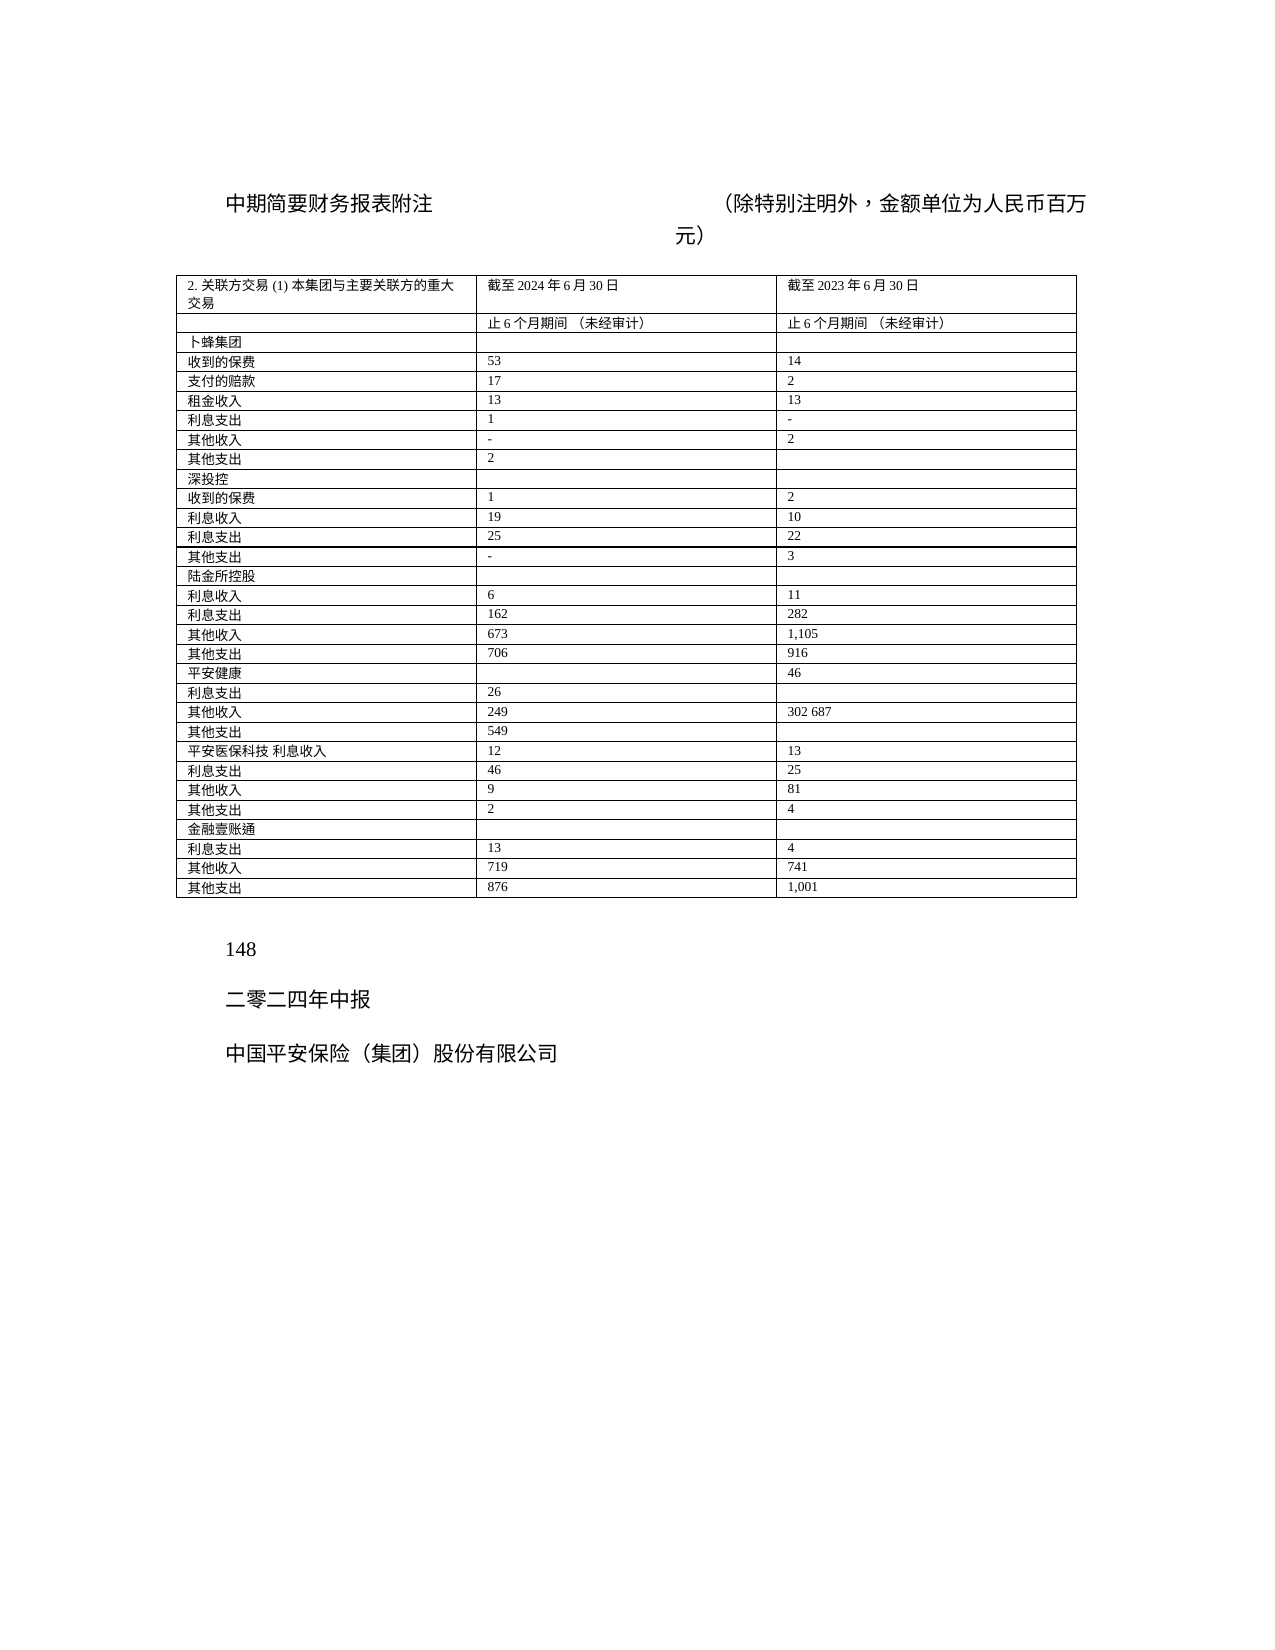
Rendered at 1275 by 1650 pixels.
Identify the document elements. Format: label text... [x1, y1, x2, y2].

text 二零二四年中报 [187, 985, 600, 1014]
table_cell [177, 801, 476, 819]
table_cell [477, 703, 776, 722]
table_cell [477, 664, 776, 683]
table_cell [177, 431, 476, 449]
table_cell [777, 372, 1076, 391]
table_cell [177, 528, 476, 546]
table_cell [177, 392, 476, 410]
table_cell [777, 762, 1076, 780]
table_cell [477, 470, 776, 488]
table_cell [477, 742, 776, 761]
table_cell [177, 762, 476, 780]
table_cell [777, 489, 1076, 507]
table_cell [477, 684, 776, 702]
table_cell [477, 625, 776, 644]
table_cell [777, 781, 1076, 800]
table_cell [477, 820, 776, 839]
text 中期简要财务报表附注 [187, 189, 600, 217]
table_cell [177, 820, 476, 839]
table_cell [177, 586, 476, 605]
text 148 [187, 937, 600, 961]
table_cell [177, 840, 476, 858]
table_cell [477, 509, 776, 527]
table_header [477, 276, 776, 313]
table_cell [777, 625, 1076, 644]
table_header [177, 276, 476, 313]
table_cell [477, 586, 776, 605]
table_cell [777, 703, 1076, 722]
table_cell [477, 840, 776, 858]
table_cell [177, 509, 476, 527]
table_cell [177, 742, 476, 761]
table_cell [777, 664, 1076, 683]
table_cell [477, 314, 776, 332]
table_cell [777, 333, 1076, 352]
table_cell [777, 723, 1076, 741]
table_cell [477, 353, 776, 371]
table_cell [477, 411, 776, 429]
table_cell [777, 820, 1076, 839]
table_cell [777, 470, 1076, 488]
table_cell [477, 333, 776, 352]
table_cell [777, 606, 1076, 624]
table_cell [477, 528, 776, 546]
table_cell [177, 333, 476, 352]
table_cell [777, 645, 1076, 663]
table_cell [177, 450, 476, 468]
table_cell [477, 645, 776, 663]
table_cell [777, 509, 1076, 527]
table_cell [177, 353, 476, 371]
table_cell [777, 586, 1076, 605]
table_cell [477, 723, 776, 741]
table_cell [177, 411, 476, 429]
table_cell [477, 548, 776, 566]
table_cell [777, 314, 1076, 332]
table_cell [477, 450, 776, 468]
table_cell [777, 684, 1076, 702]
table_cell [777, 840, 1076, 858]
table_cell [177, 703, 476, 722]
text 中国平安保险（集团）股份有限公司 [187, 1039, 600, 1067]
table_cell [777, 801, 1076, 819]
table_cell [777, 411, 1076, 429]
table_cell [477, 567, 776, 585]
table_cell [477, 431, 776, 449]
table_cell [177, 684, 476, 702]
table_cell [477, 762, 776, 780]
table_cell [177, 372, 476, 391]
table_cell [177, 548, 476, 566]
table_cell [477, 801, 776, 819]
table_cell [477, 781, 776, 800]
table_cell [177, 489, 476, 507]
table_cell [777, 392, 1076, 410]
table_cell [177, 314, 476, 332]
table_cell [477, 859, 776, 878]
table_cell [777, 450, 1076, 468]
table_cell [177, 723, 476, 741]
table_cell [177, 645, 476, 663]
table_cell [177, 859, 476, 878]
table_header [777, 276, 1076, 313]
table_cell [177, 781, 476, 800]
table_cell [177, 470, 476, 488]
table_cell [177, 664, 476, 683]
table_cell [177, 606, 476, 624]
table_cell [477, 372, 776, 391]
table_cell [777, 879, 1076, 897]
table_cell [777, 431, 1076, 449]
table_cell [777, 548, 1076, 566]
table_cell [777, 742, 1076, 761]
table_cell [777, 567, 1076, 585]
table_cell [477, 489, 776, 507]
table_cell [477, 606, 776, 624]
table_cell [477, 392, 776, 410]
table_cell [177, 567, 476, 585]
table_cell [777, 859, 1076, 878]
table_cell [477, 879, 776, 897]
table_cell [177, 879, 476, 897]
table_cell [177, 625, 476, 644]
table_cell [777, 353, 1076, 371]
text （除特别注明外，金额单位为人民币百万元） [675, 189, 1087, 250]
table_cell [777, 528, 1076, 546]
